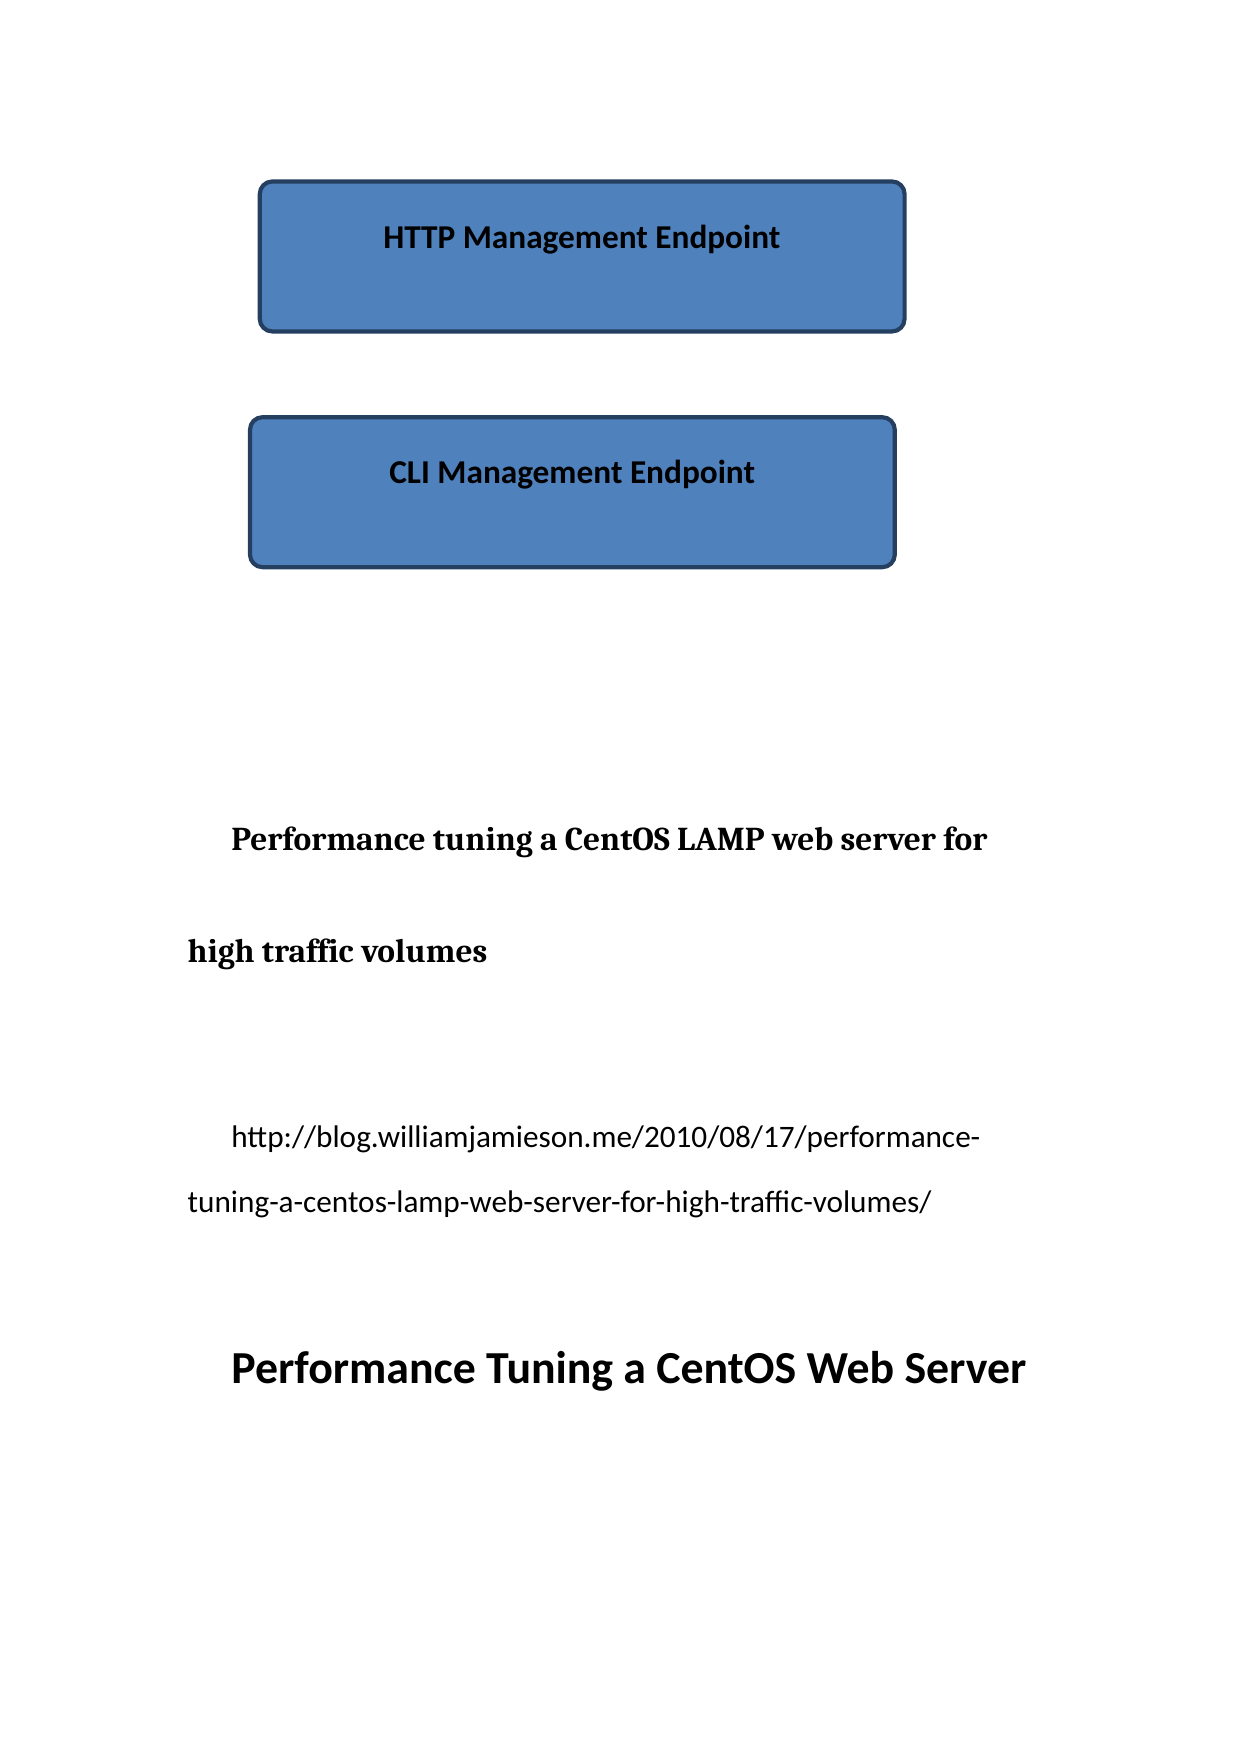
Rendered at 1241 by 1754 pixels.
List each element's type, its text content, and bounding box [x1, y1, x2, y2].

text http://blog.williamjamieson.me/2010/08/17/performance-tuning-a-centos-lamp-web-server-for-high-traffic-volumes/ [187, 1104, 1053, 1234]
subtitle Performance Tuning a CentOS Web Server [187, 1334, 1053, 1399]
subtitle Performance tuning a CentOS LAMP web server for high traffic volumes [187, 807, 1053, 984]
